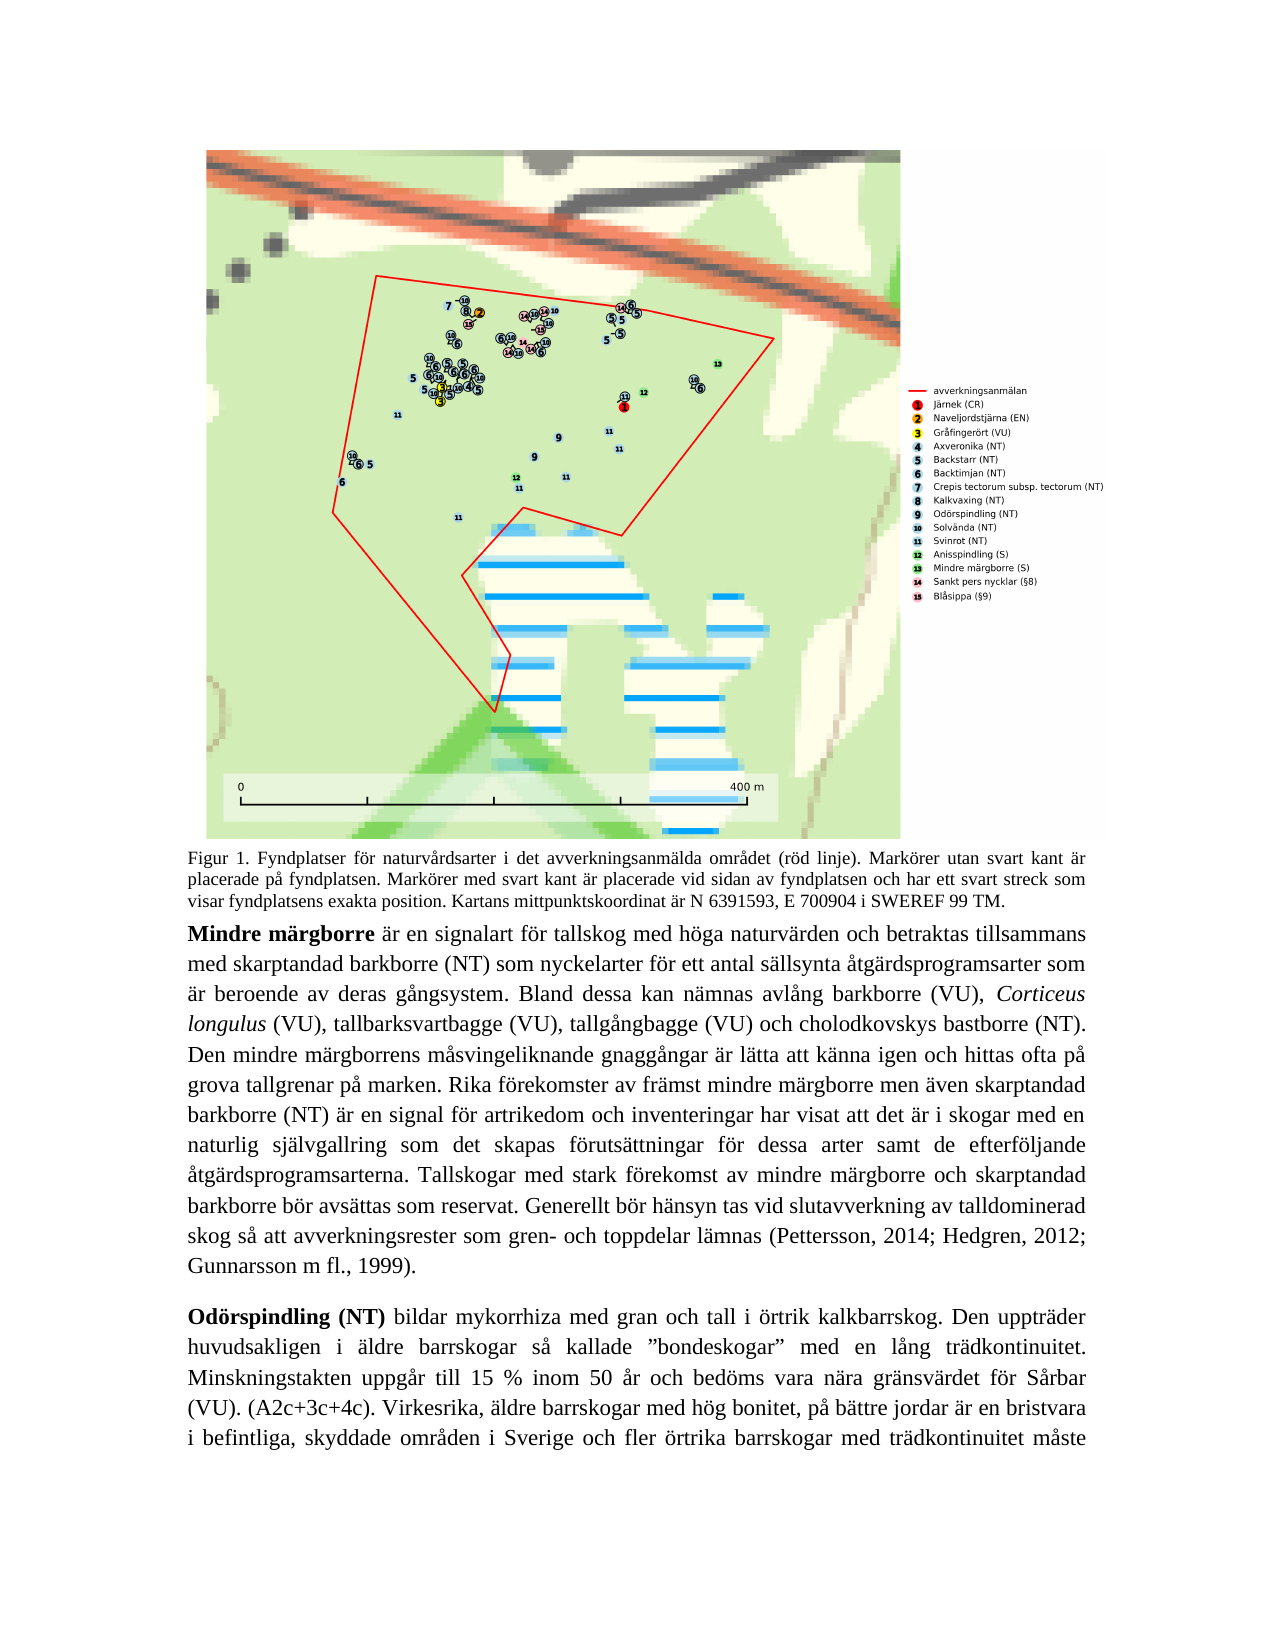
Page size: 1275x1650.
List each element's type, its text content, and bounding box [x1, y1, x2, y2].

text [187, 1303, 1087, 1450]
text Figur 1. Fyndplatser för naturvårdsarter i det avverkningsanmälda området (röd linje). Markörer utan svart kant är placerade på fyndplatsen. Markörer med svart kant är placerade vid sidan av fyndplatsen och har ett svart streck som visar fyndplatsens exakta position. Kartans mittpunktskoordinat är N 6391593, E 700904 i SWEREF 99 TM. [187, 847, 1087, 911]
picture [206, 150, 1107, 839]
text Mindre märgborre är en signalart för tallskog med höga naturvärden och betraktas tillsammans med skarptandad barkborre (NT) som nyckelarter för ett antal sällsynta åtgärdsprogramsarter som är beroende av deras gångsystem. Bland dessa kan nämnas avlång barkborre (VU), Corticeus longulus (VU), tallbarksvartbagge (VU), tallgångbagge (VU) och cholodkovskys bastborre (NT). Den mindre märgborrens måsvingeliknande gnaggångar är lätta att känna igen och hittas ofta på grova tallgrenar på marken. Rika förekomster av främst mindre märgborre men även skarptandad barkborre (NT) är en signal för artrikedom och inventeringar har visat att det är i skogar med en naturlig självgallring som det skapas förutsättningar för dessa arter samt de efterföljande åtgärdsprogramsarterna. Tallskogar med stark förekomst av mindre märgborre och skarptandad barkborre bör avsättas som reservat. Generellt bör hänsyn tas vid slutavverkning av talldominerad skog så att avverkningsrester som gren- och toppdelar lämnas (Pettersson, 2014; Hedgren, 2012; Gunnarsson m fl., 1999). [187, 920, 1087, 1278]
